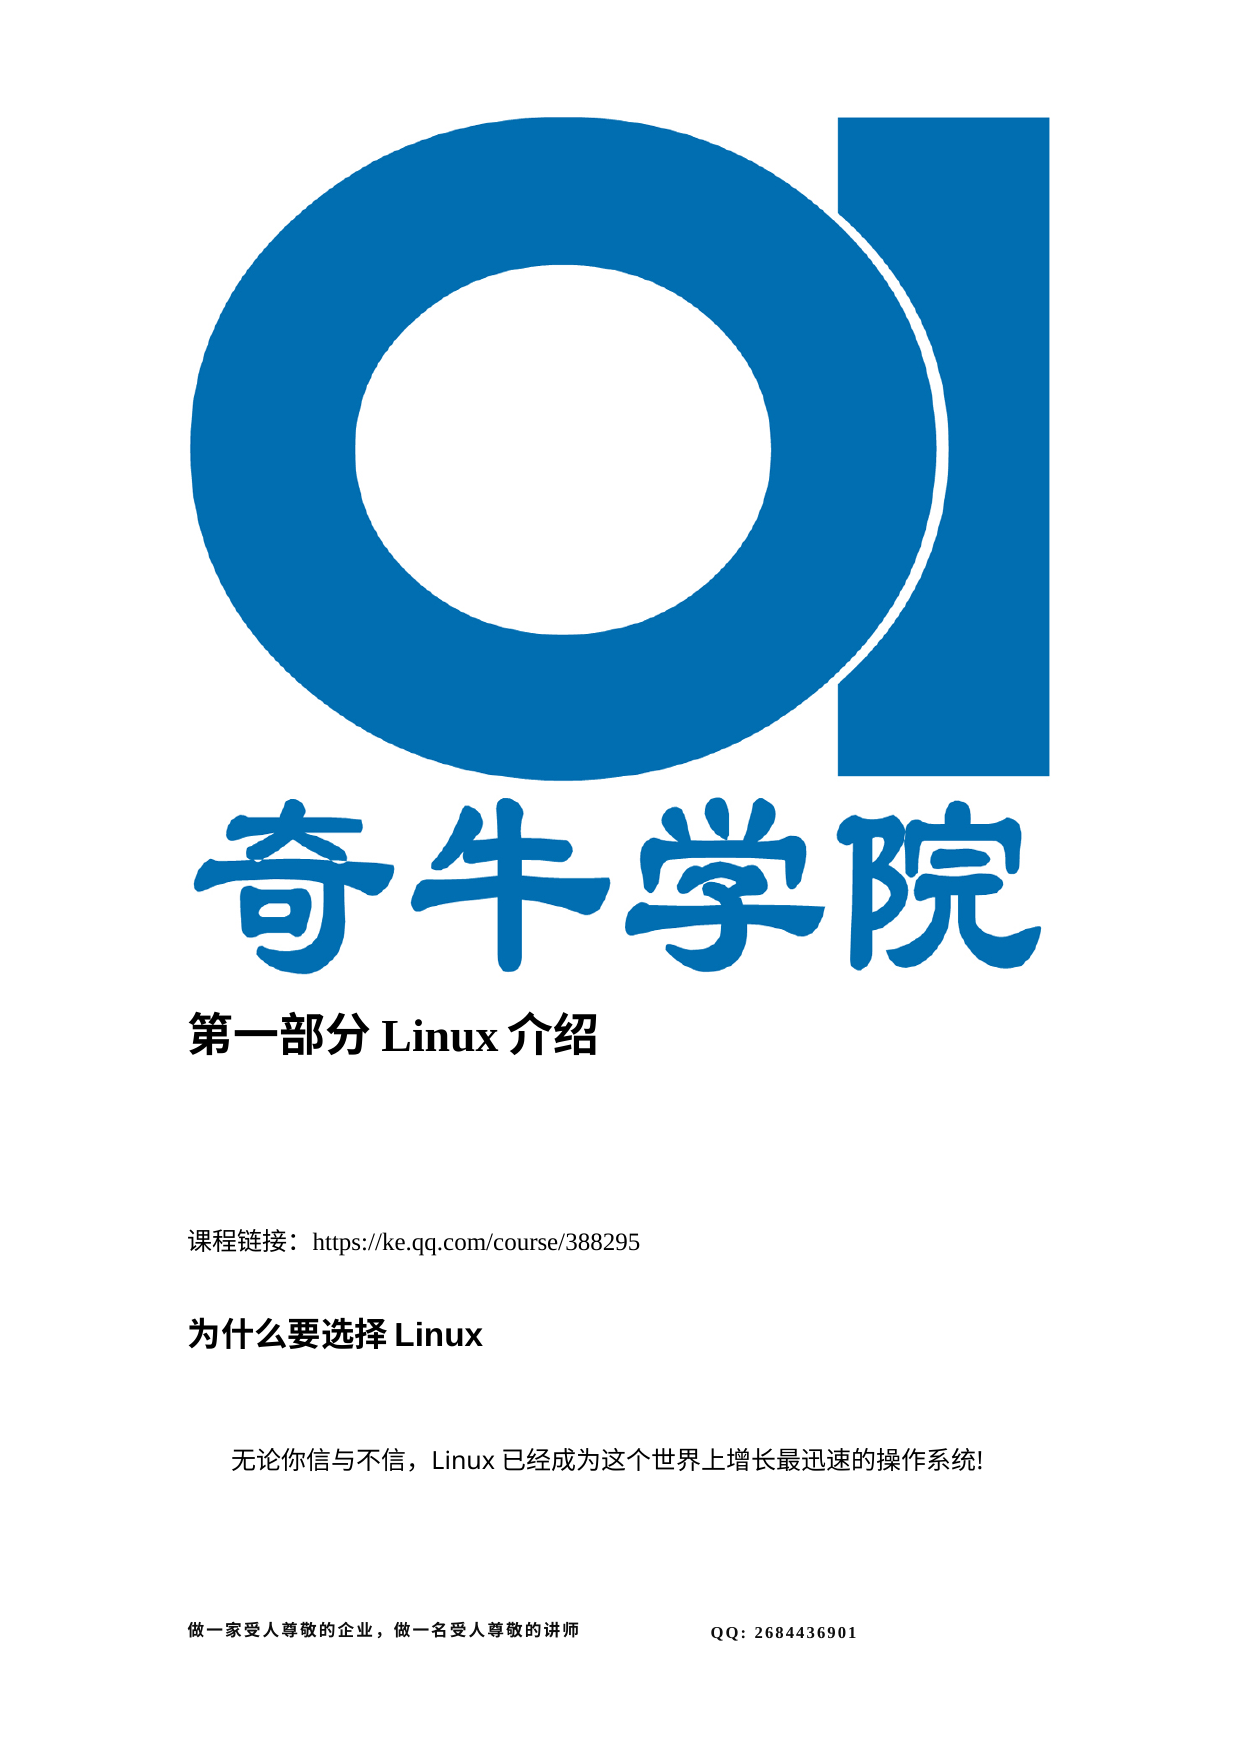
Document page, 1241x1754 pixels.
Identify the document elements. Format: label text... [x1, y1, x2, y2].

text 课程链接：https://ke.qq.com/course/388295 [187, 1207, 1053, 1272]
subtitle 第一部分 Linux介绍 [187, 982, 1053, 1080]
subtitle 为什么要选择Linux [187, 1299, 1053, 1364]
picture [187, 112, 1052, 977]
text 无论你信与不信，Linux 已经成为这个世界上增长最迅速的操作系统! [187, 1426, 1053, 1491]
